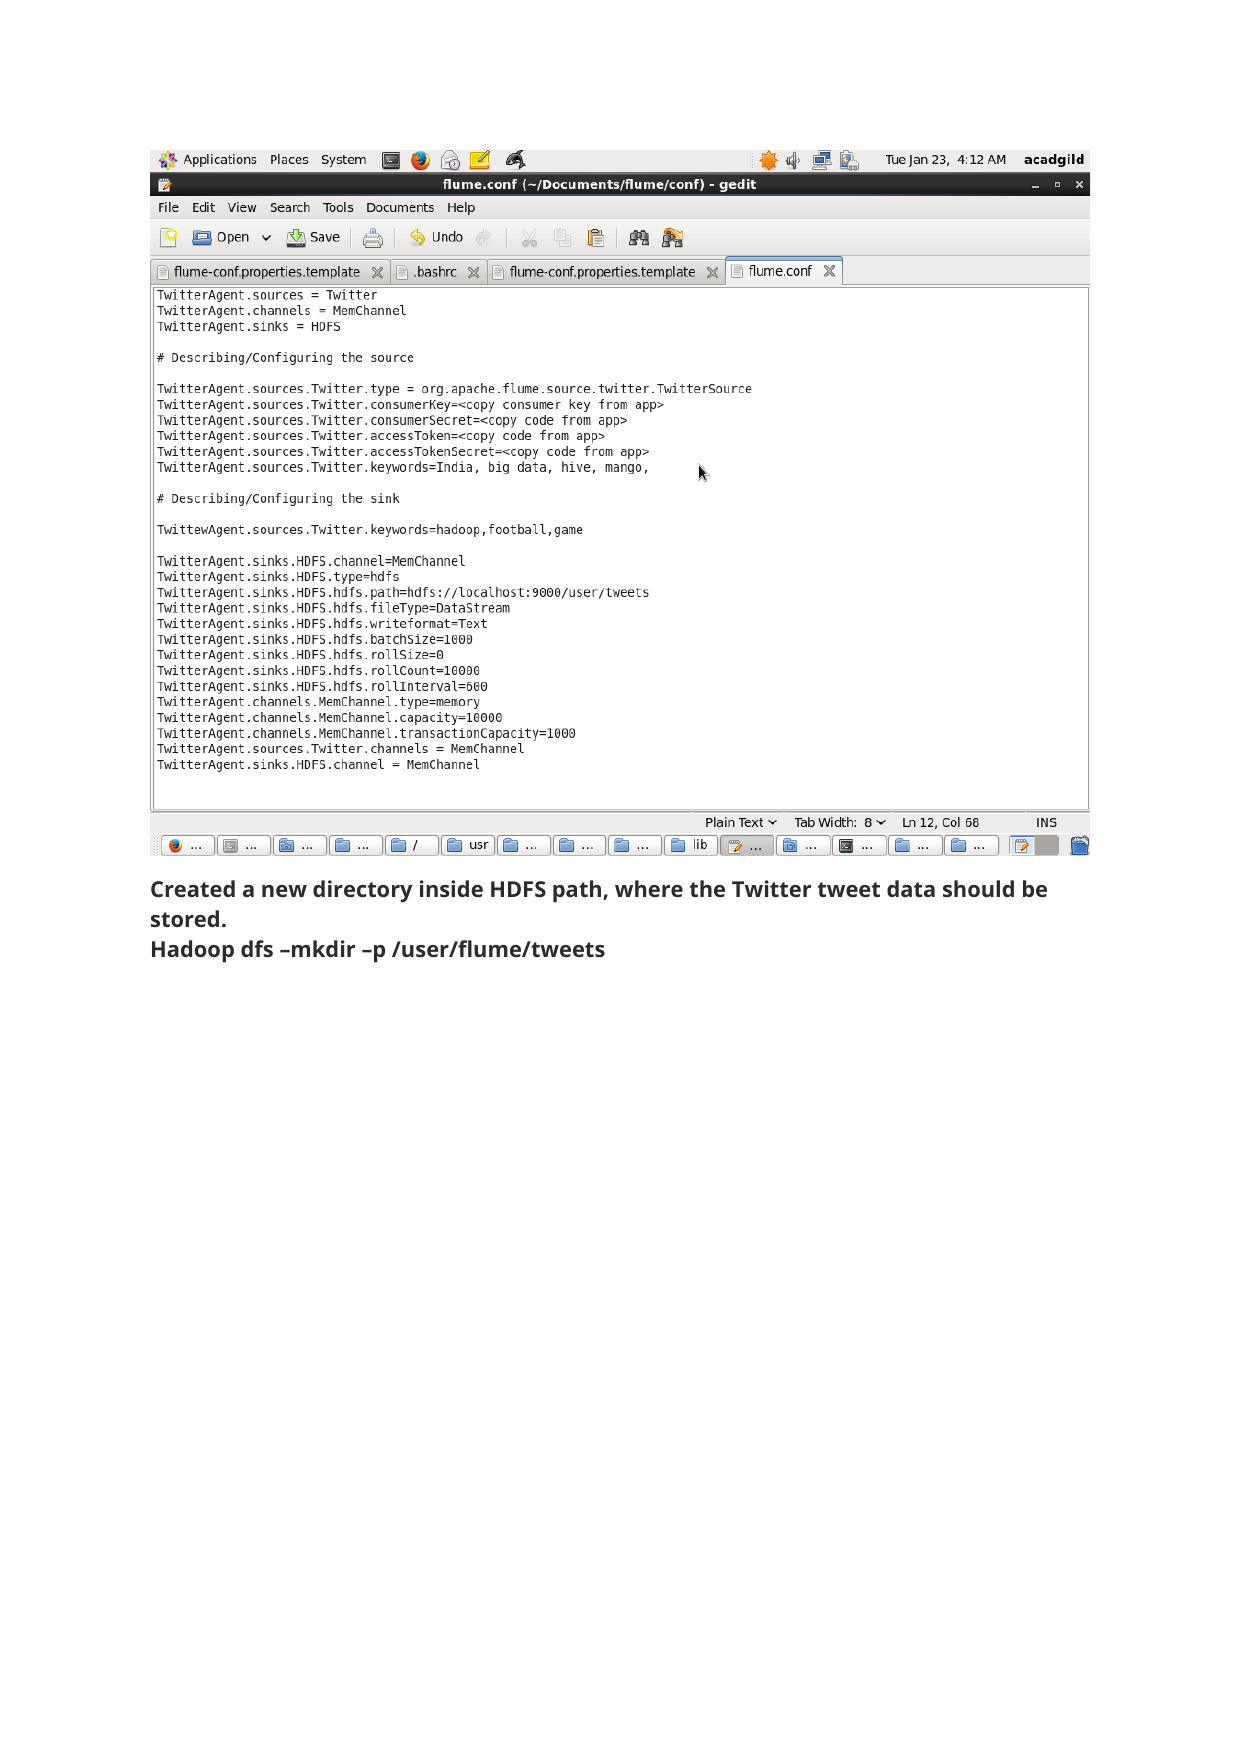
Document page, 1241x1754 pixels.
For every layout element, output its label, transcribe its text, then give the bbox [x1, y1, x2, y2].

text Created a new directory inside HDFS path, where the Twitter tweet data should be stored. [150, 874, 1090, 934]
text Hadoop dfs –mkdir –p /user/flume/tweets [150, 934, 1090, 963]
picture [150, 150, 1091, 856]
